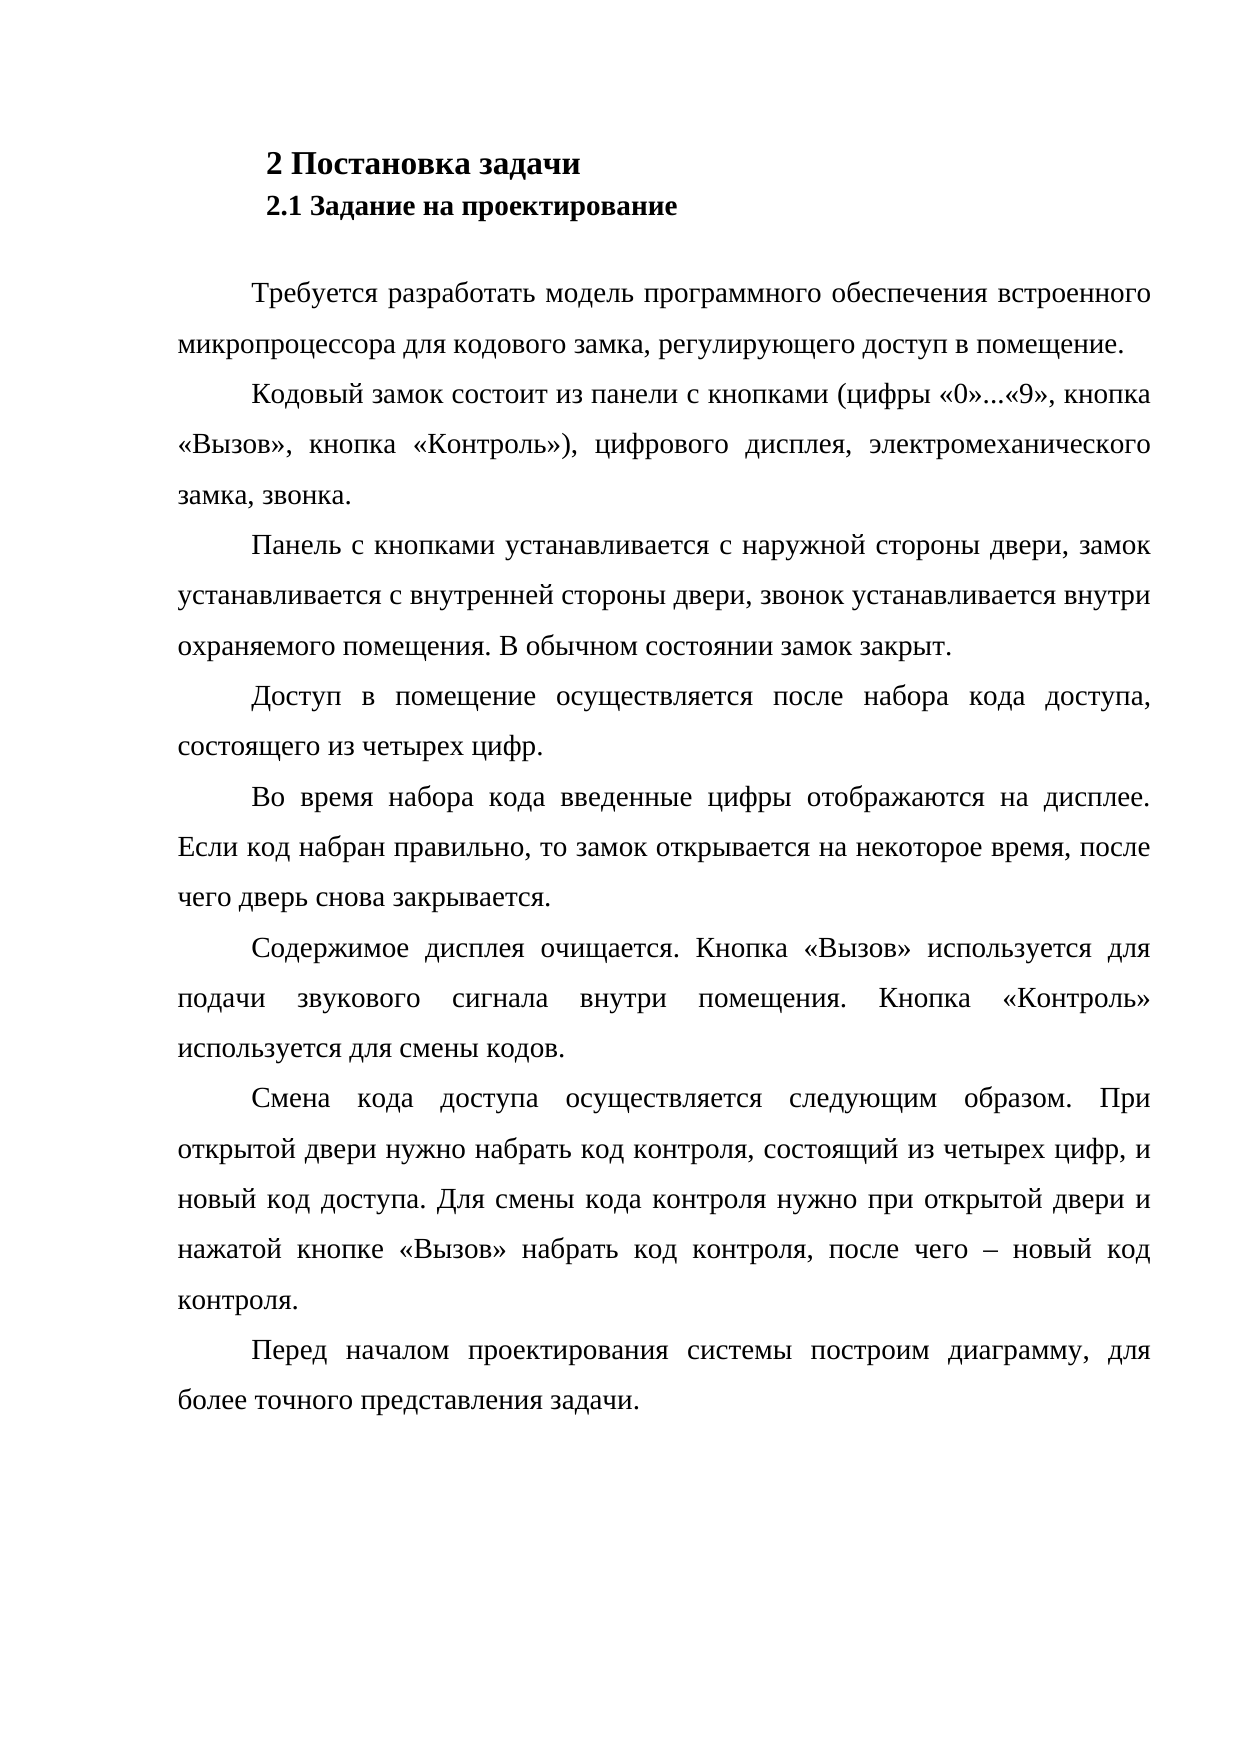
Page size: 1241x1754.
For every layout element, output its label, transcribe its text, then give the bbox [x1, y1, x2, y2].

text Доступ в помещение осуществляется после набора кода доступа, состоящего из четырех цифр. [177, 678, 1152, 762]
text Кодовый замок состоит из панели с кнопками (цифры «0»...«9», кнопка «Вызов», кнопка «Контроль»), цифрового дисплея, электромеханического замка, звонка. [177, 376, 1152, 510]
text Перед началом проектирования системы построим диаграмму, для более точного представления задачи. [177, 1332, 1152, 1416]
text Панель с кнопками устанавливается с наружной стороны двери, замок устанавливается с внутренней стороны двери, звонок устанавливается внутри охраняемого помещения. В обычном состоянии замок закрыт. [177, 527, 1152, 661]
subtitle 2.1 Задание на проектирование [177, 188, 1152, 221]
subtitle 2 Постановка задачи [177, 143, 1152, 181]
text Смена кода доступа осуществляется следующим образом. При открытой двери нужно набрать код контроля, состоящий из четырех цифр, и новый код доступа. Для смены кода контроля нужно при открытой двери и нажатой кнопке «Вызов» набрать код контроля, после чего – новый код контроля. [177, 1081, 1152, 1315]
text Требуется разработать модель программного обеспечения встроенного микропроцессора для кодового замка, регулирующего доступ в помещение. [177, 276, 1152, 359]
text Содержимое дисплея очищается. Кнопка «Вызов» используется для подачи звукового сигнала внутри помещения. Кнопка «Контроль» используется для смены кодов. [177, 930, 1152, 1064]
text Во время набора кода введенные цифры отображаются на дисплее. Если код набран правильно, то замок открывается на некоторое время, после чего дверь снова закрывается. [177, 779, 1152, 913]
